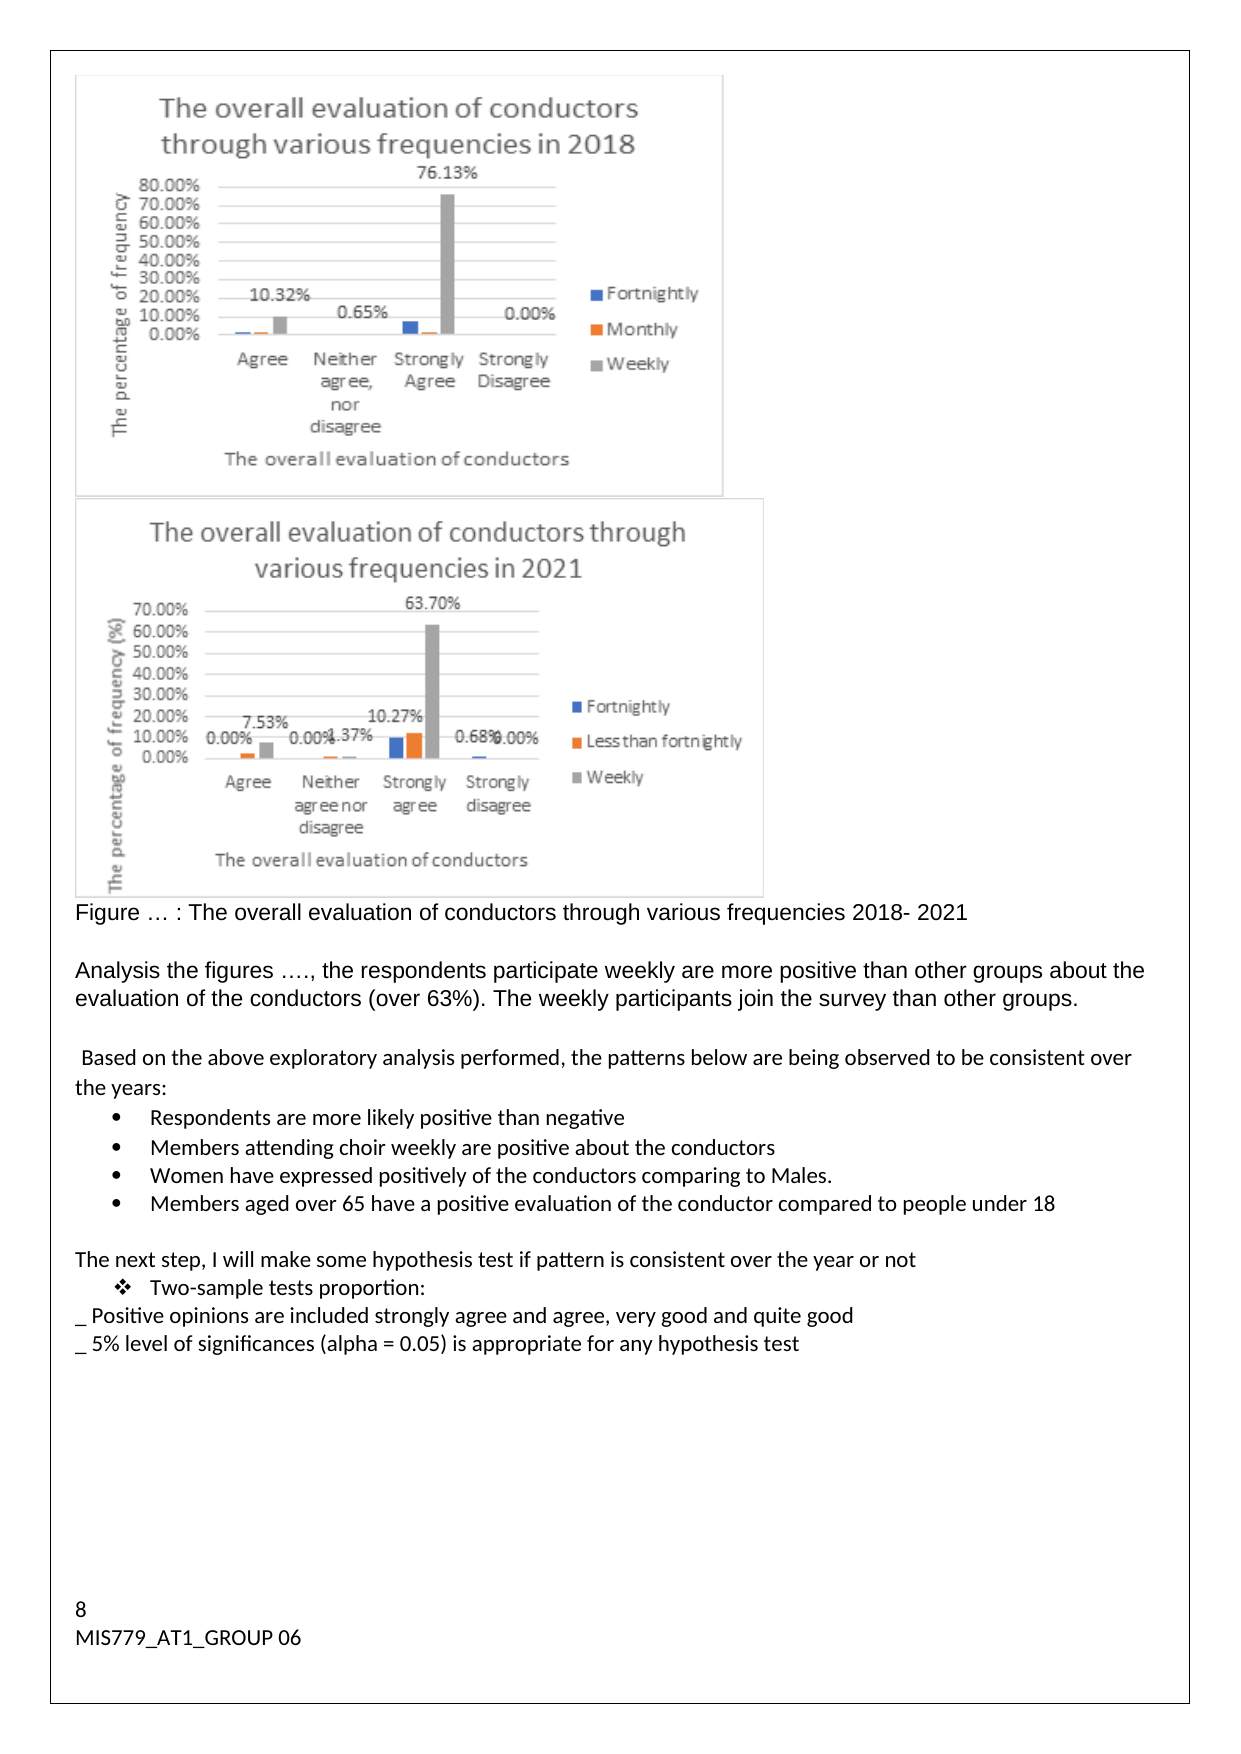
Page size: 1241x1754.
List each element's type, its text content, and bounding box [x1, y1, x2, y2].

picture [75, 498, 764, 898]
text Analysis the figures …., the respondents participate weekly are more positive than other groups about the evaluation of the conductors (over 63%). The weekly participants join the survey than other groups. [75, 957, 1165, 1012]
text _ Positive opinions are included strongly agree and agree, very good and quite good [75, 1301, 1165, 1329]
text Figure … : The overall evaluation of conductors through various frequencies 2018- 2021 [75, 899, 1165, 925]
list Members attending choir weekly are positive about the conductors [112, 1133, 1165, 1161]
picture [75, 75, 724, 497]
text _ 5% level of significances (alpha = 0.05) is appropriate for any hypothesis test [75, 1329, 1165, 1357]
list Respondents are more likely positive than negative [112, 1103, 1165, 1131]
text Based on the above exploratory analysis performed, the patterns below are being observed to be consistent over the years: [75, 1043, 1165, 1101]
list Two-sample tests proportion: [112, 1273, 1165, 1301]
list Members aged over 65 have a positive evaluation of the conductor compared to people under 18 [112, 1189, 1165, 1217]
list Women have expressed positively of the conductors comparing to Males. [112, 1161, 1165, 1189]
text The next step, I will make some hypothesis test if pattern is consistent over the year or not [75, 1245, 1165, 1273]
